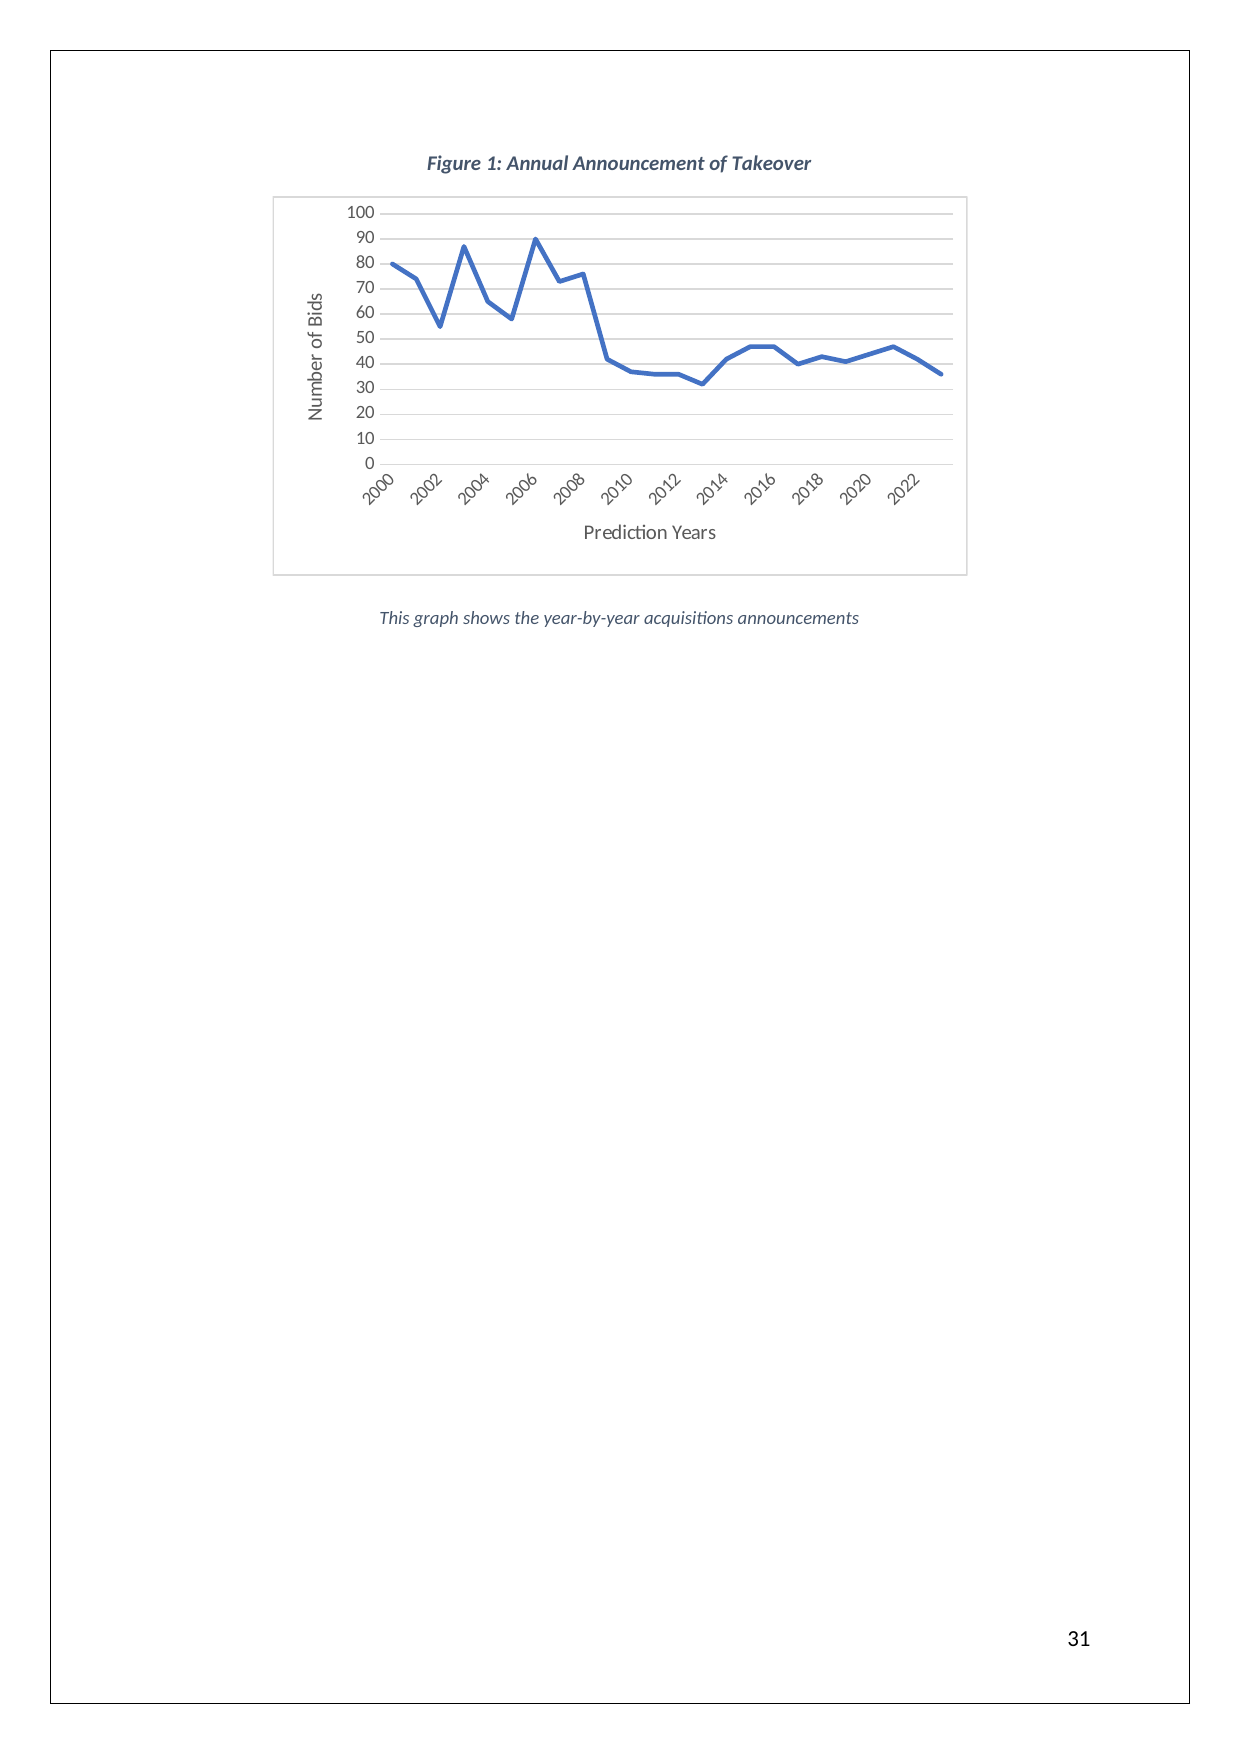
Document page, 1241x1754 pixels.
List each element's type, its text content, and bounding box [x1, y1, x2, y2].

text Figure 1: Annual Announcement of Takeover [150, 150, 1090, 175]
text This graph shows the year-by-year acquisitions announcements [150, 607, 1090, 629]
